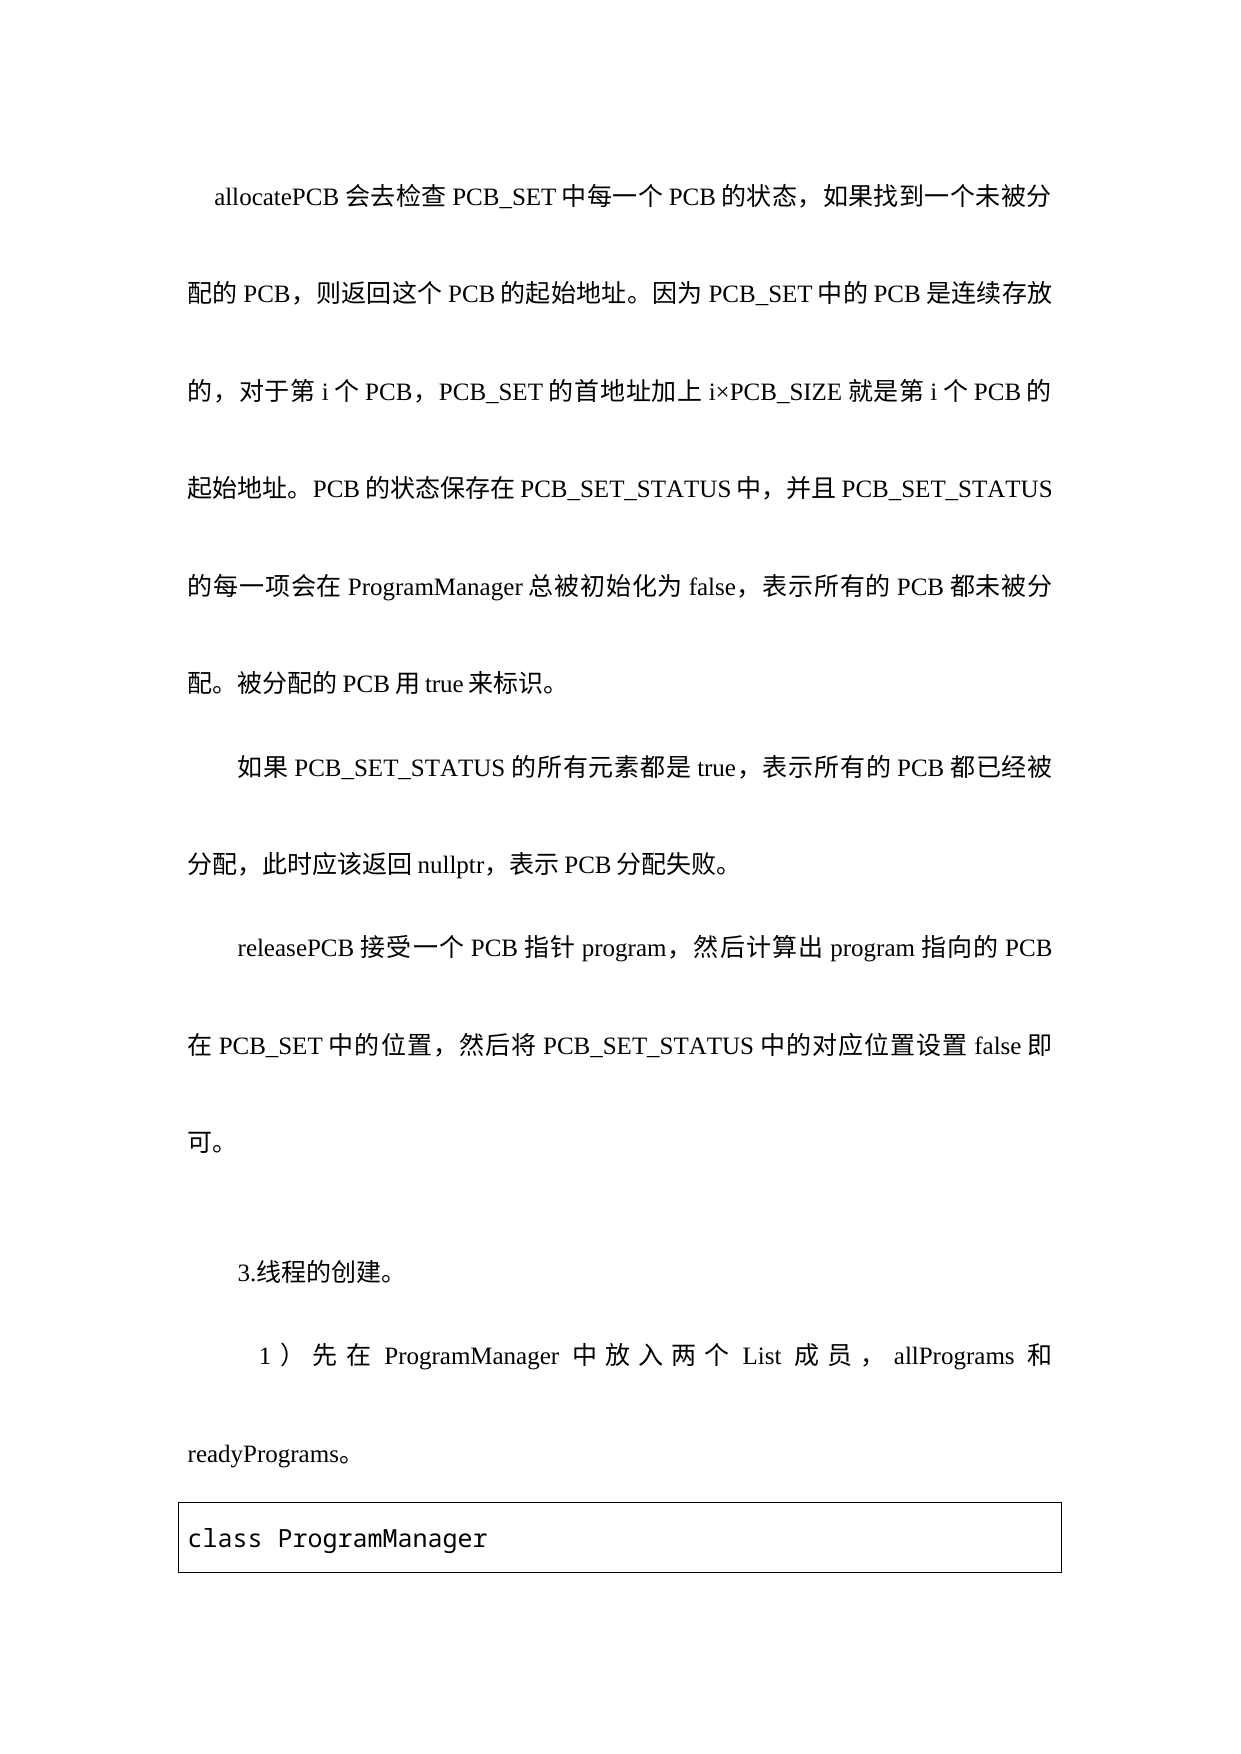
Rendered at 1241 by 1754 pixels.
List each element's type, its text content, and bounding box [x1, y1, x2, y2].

text 如果PCB_SET_STATUS的所有元素都是true，表示所有的PCB都已经被分配，此时应该返回nullptr，表示PCB分配失败。 [187, 733, 1053, 895]
text 3.线程的创建。 [187, 1238, 1053, 1303]
text allocatePCB会去检查PCB_SET中每一个PCB的状态，如果找到一个未被分配的PCB，则返回这个PCB的起始地址。因为PCB_SET中的PCB是连续存放的，对于第i个PCB，PCB_SET的首地址加上i×PCB_SIZE就是第i个PCB的起始地址。PCB的状态保存在PCB_SET_STATUS中，并且PCB_SET_STATUS的每一项会在ProgramManager总被初始化为false，表示所有的PCB都未被分配。被分配的PCB用true来标识。 [187, 162, 1053, 714]
text 1）先在ProgramManager中放入两个List成员，allPrograms和readyPrograms。 [187, 1321, 1053, 1484]
text releasePCB接受一个PCB指针program，然后计算出program指向的PCB在PCB_SET中的位置，然后将PCB_SET_STATUS中的对应位置设置false即可。 [187, 913, 1053, 1173]
text class ProgramManager [179, 1503, 1061, 1572]
